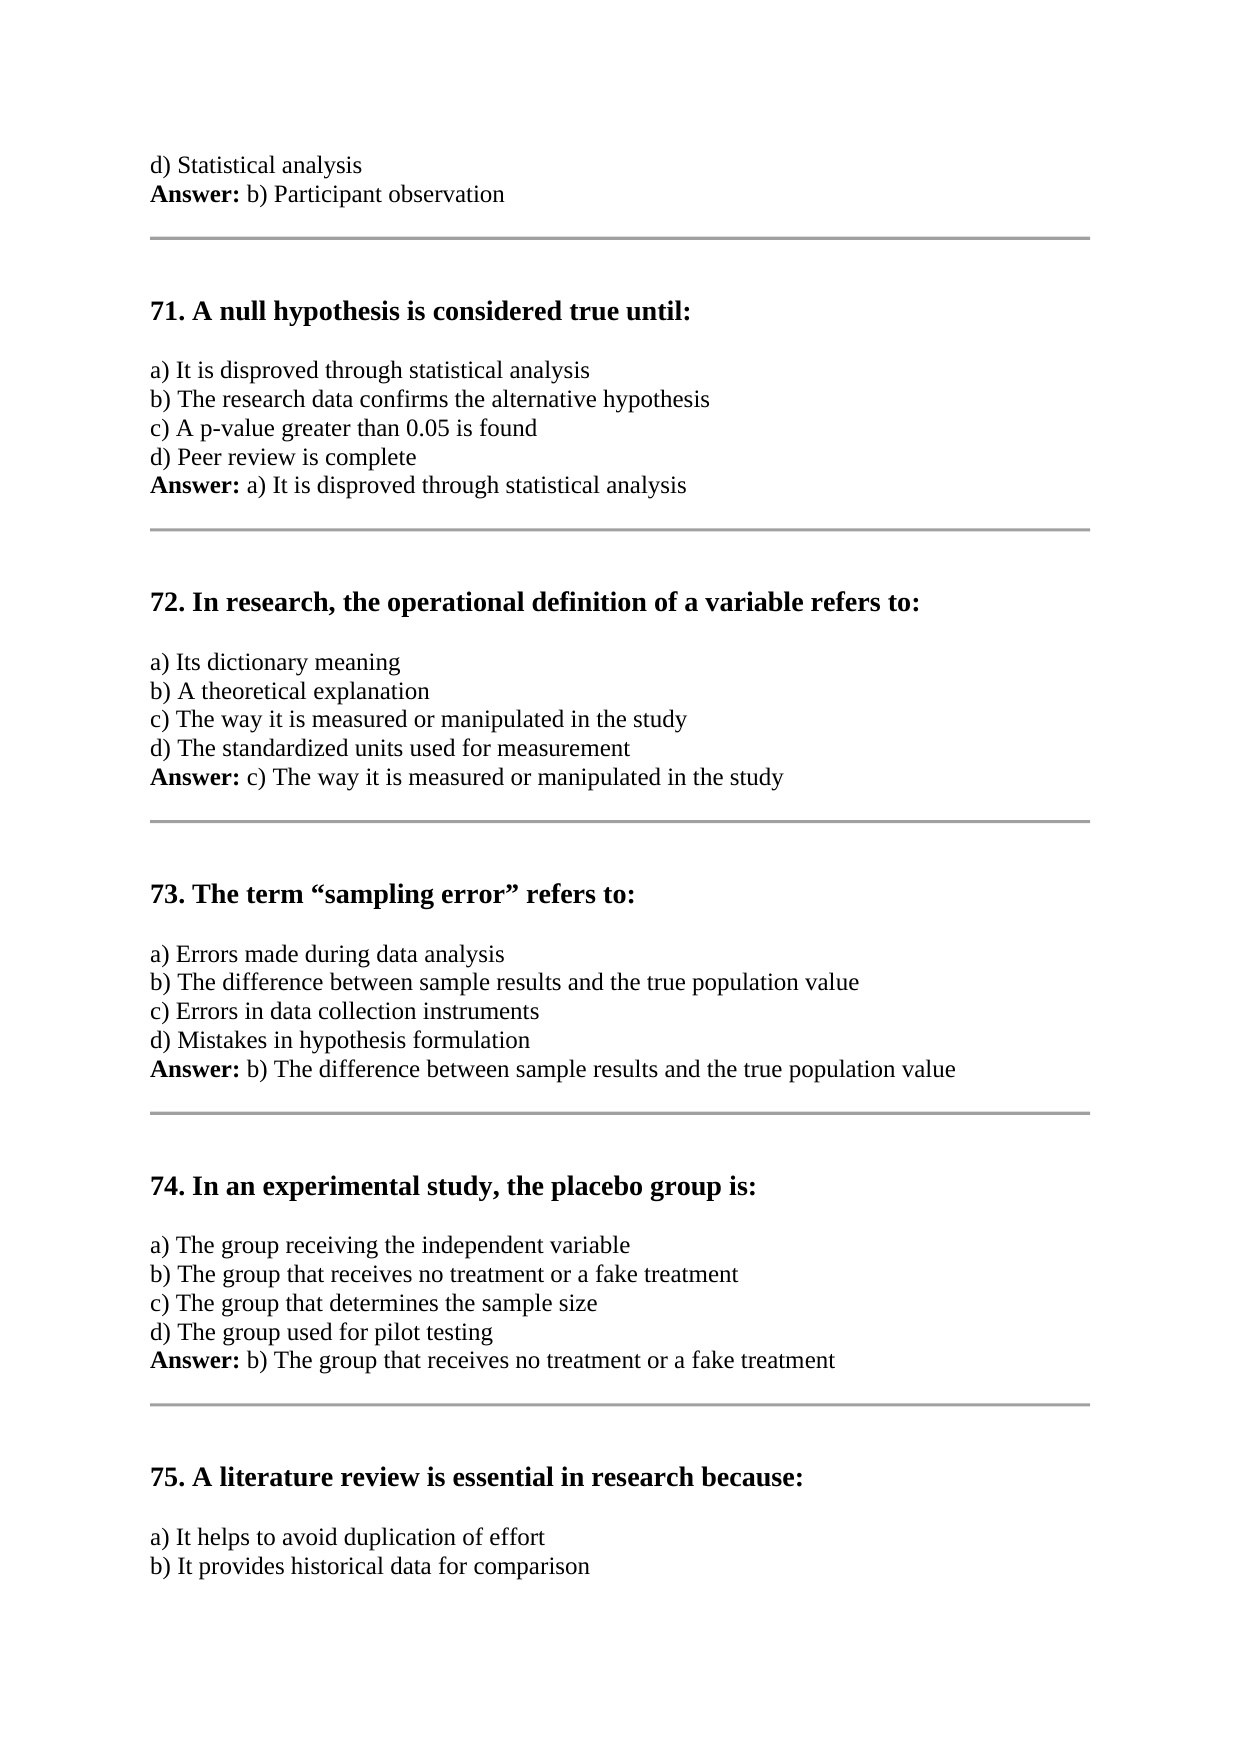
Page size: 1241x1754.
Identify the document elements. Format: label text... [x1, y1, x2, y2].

text a) Errors made during data analysis b) The difference between sample results and the true population value c) Errors in data collection instruments d) Mistakes in hypothesis formulation Answer: b) The difference between sample results and the true population value [150, 939, 1090, 1082]
text 71. A null hypothesis is considered true until: [150, 294, 1090, 326]
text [150, 1522, 1090, 1579]
text a) The group receiving the independent variable b) The group that receives no treatment or a fake treatment c) The group that determines the sample size d) The group used for pilot testing Answer: b) The group that receives no treatment or a fake treatment [150, 1230, 1090, 1374]
text a) It is disproved through statistical analysis b) The research data confirms the alternative hypothesis c) A p-value greater than 0.05 is found d) Peer review is complete Answer: a) It is disproved through statistical analysis [150, 355, 1090, 499]
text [150, 150, 1090, 207]
text 74. In an experimental study, the placebo group is: [150, 1169, 1090, 1201]
text a) Its dictionary meaning b) A theoretical explanation c) The way it is measured or manipulated in the study d) The standardized units used for measurement Answer: c) The way it is measured or manipulated in the study [150, 647, 1090, 791]
text 72. In research, the operational definition of a variable refers to: [150, 586, 1090, 618]
text 73. The term “sampling error” refers to: [150, 877, 1090, 909]
text 75. A literature review is essential in research because: [150, 1461, 1090, 1493]
